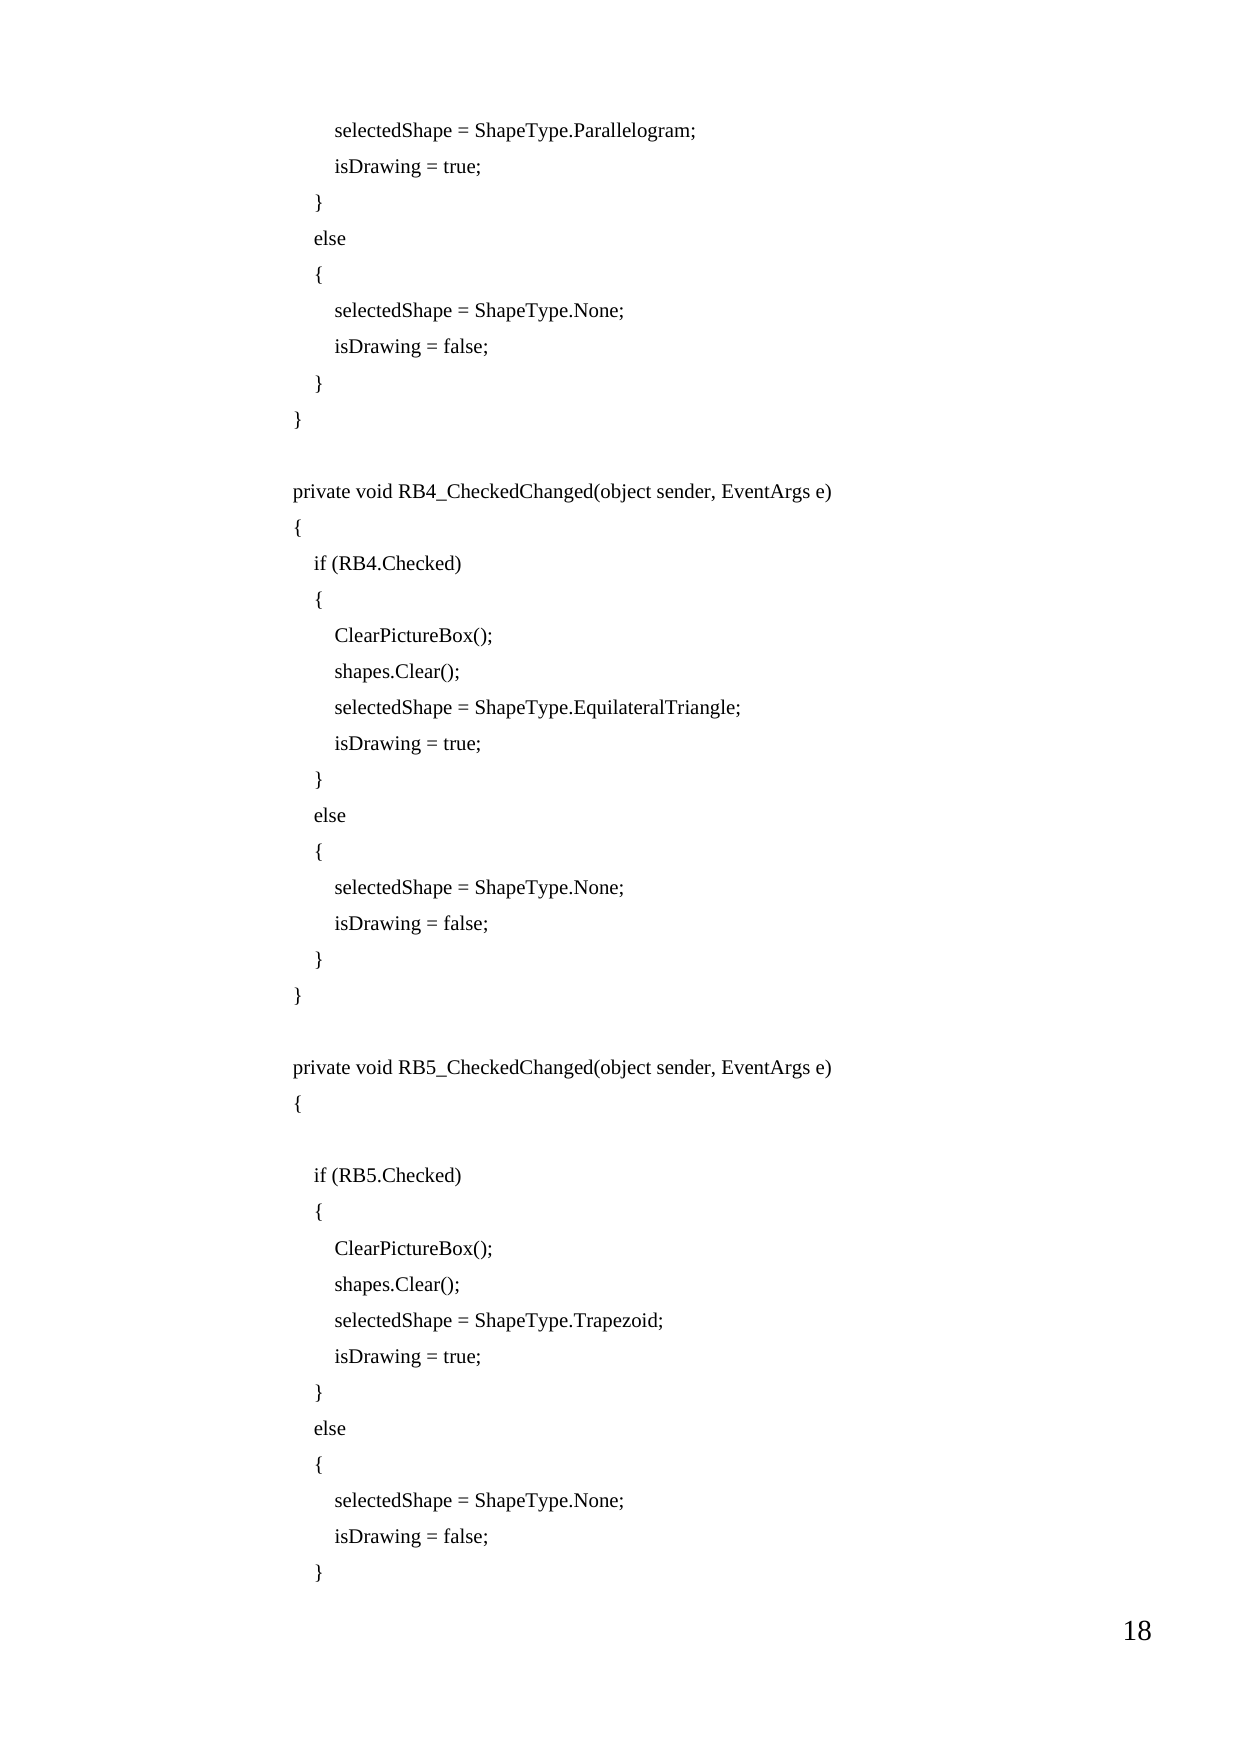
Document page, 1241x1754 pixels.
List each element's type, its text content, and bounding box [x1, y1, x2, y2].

text selectedShape = ShapeType.None; [177, 298, 1152, 322]
text selectedShape = ShapeType.Parallelogram; [177, 118, 1152, 142]
text } [177, 190, 1152, 214]
text if (RB5.Checked) [177, 1163, 1152, 1187]
text ClearPictureBox(); [177, 1235, 1152, 1259]
text selectedShape = ShapeType.EquilateralTriangle; [177, 695, 1152, 719]
text isDrawing = true; [177, 154, 1152, 178]
text isDrawing = true; [177, 731, 1152, 755]
text ClearPictureBox(); [177, 623, 1152, 647]
text selectedShape = ShapeType.None; [177, 875, 1152, 899]
text isDrawing = true; [177, 1343, 1152, 1368]
text isDrawing = false; [177, 334, 1152, 358]
text } [177, 947, 1152, 971]
text isDrawing = false; [177, 911, 1152, 935]
text shapes.Clear(); [177, 1271, 1152, 1296]
text private void RB4_CheckedChanged(object sender, EventArgs e) [177, 478, 1152, 503]
text } [177, 406, 1152, 431]
text { [177, 1452, 1152, 1476]
text if (RB4.Checked) [177, 551, 1152, 575]
text selectedShape = ShapeType.Trapezoid; [177, 1307, 1152, 1332]
text else [177, 1416, 1152, 1440]
text } [177, 1560, 1152, 1584]
text else [177, 803, 1152, 827]
text { [177, 1199, 1152, 1223]
text { [177, 514, 1152, 539]
text { [177, 839, 1152, 863]
text private void RB5_CheckedChanged(object sender, EventArgs e) [177, 1055, 1152, 1079]
text { [177, 587, 1152, 611]
text } [177, 370, 1152, 394]
text isDrawing = false; [177, 1524, 1152, 1548]
text else [177, 226, 1152, 250]
text } [177, 983, 1152, 1007]
text selectedShape = ShapeType.None; [177, 1488, 1152, 1512]
text { [177, 262, 1152, 286]
text shapes.Clear(); [177, 659, 1152, 683]
text } [177, 1379, 1152, 1404]
text { [177, 1091, 1152, 1115]
text } [177, 767, 1152, 791]
